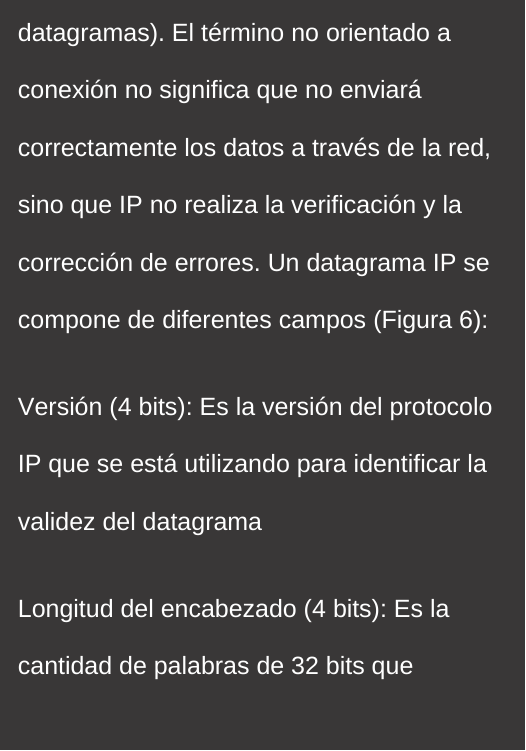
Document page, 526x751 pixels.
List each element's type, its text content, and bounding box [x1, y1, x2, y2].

text Versión (4 bits): Es la versión del protocolo IP que se está utilizando para identificar la validez del datagrama [18, 392, 507, 536]
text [18, 18, 507, 334]
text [18, 593, 507, 680]
